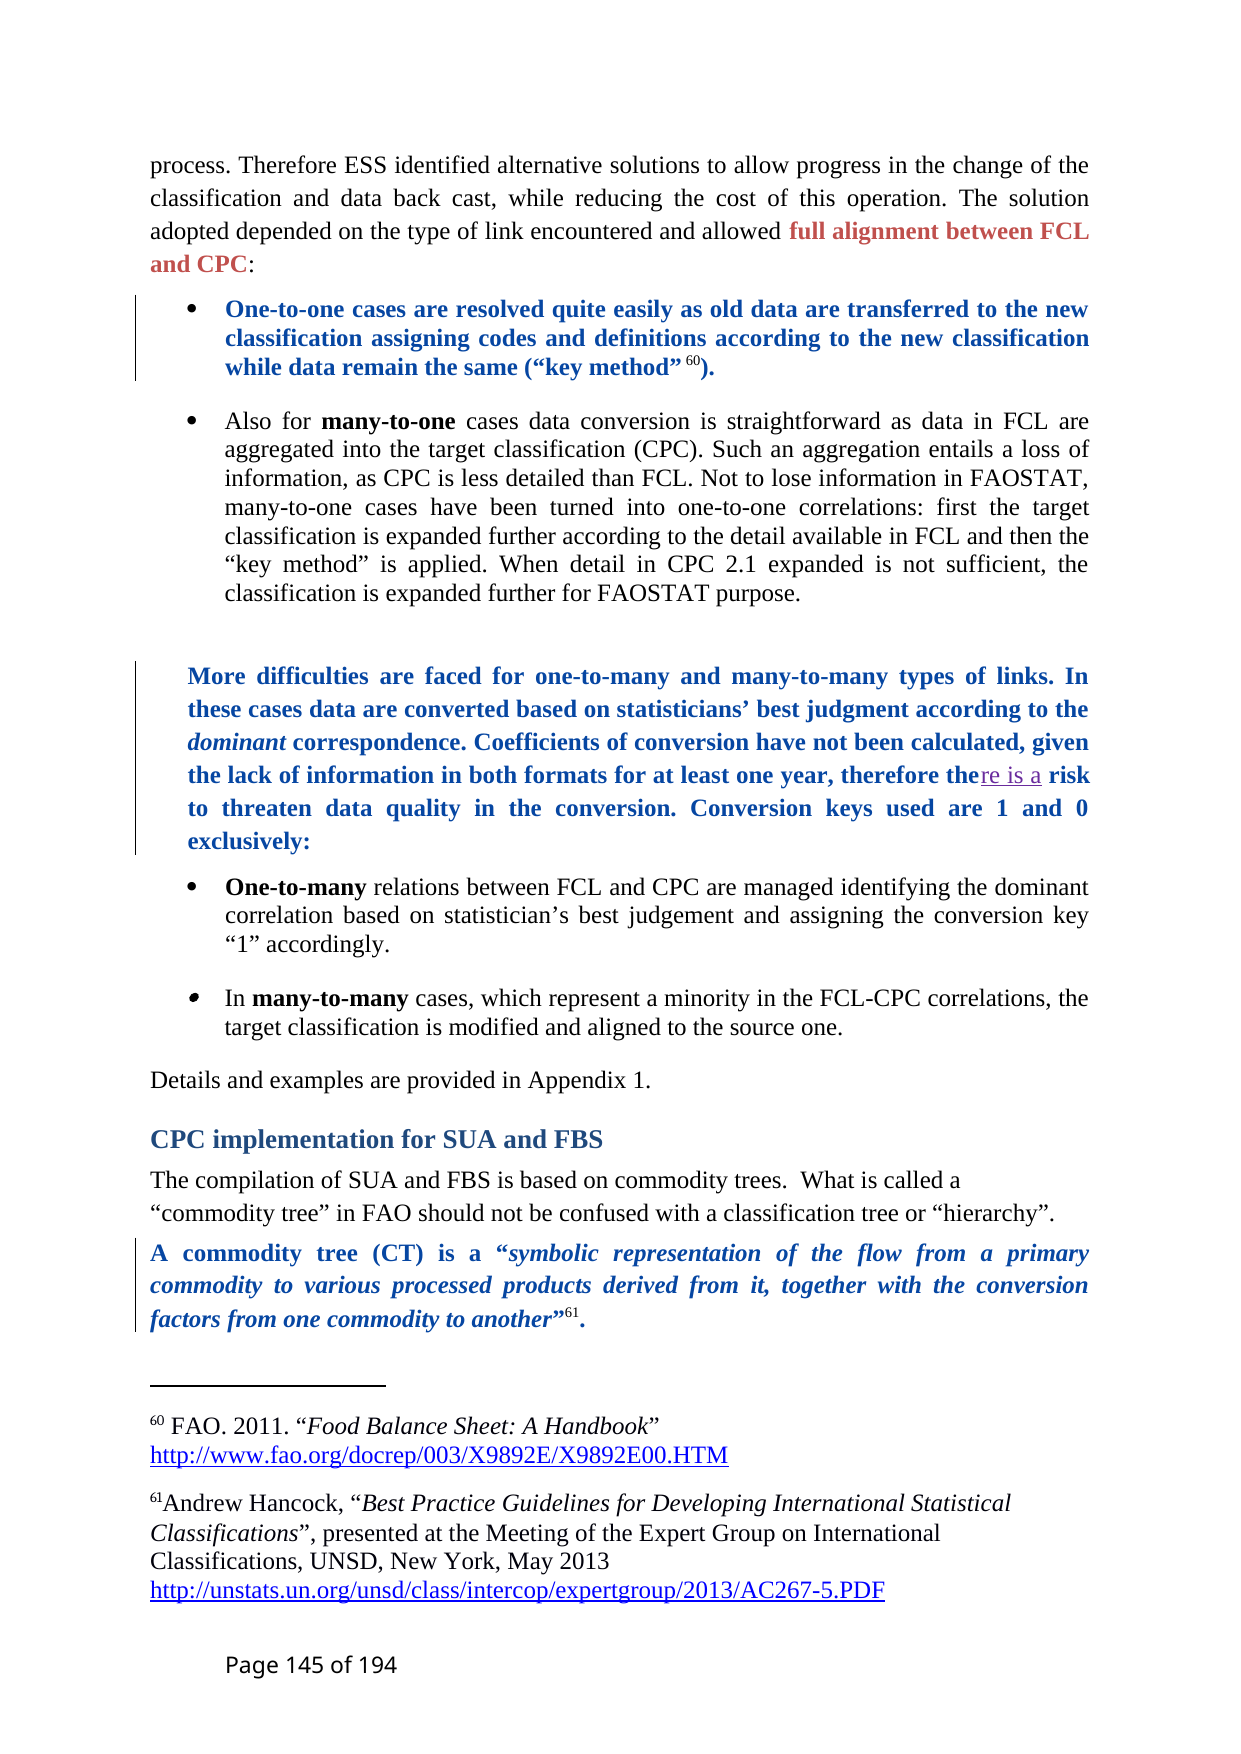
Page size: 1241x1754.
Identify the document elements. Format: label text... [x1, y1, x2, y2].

subtitle CPC implementation for SUA and FBS [150, 1123, 1090, 1154]
list One-to-many relations between FCL and CPC are managed identifying the dominant correlation based on statistician’s best judgement and assigning the conversion key “1” accordingly. [187, 872, 1090, 958]
text Details and examples are provided in Appendix 1. [150, 1065, 1090, 1094]
text A commodity tree (CT) is a “symbolic representation of the flow from a primary commodity to various processed products derived from it, together with the conversion factors from one commodity to another”. [150, 1238, 1090, 1332]
list One-to-one cases are resolved quite easily as old data are transferred to the new classification assigning codes and definitions according to the new classification while data remain the same (“key method” ). [187, 294, 1090, 381]
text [150, 150, 1090, 278]
list In many-to-many cases, which represent a minority in the FCL-CPC correlations, the target classification is modified and aligned to the source one. [187, 983, 1090, 1040]
text The compilation of SUA and FBS is based on commodity trees. What is called a “commodity tree” in FAO should not be confused with a classification tree or “hierarchy”. [150, 1165, 1090, 1227]
text More difficulties are faced for one-to-many and many-to-many types of links. In these cases data are converted based on statisticians’ best judgment according to the dominant correspondence. Coefficients of conversion have not been calculated, given the lack of information in both formats for at least one year, therefore the risk to threaten data quality in the conversion. Conversion keys used are 1 and 0 exclusively: [187, 661, 1090, 855]
list Also for many-to-one cases data conversion is straightforward as data in FCL are aggregated into the target classification (CPC). Such an aggregation entails a loss of information, as CPC is less detailed than FCL. Not to lose information in FAOSTAT, many-to-one cases have been turned into one-to-one correlations: first the target classification is expanded further according to the detail available in FCL and then the “key method” is applied. When detail in CPC 2.1 expanded is not sufficient, the classification is expanded further for FAOSTAT purpose. [187, 406, 1090, 607]
